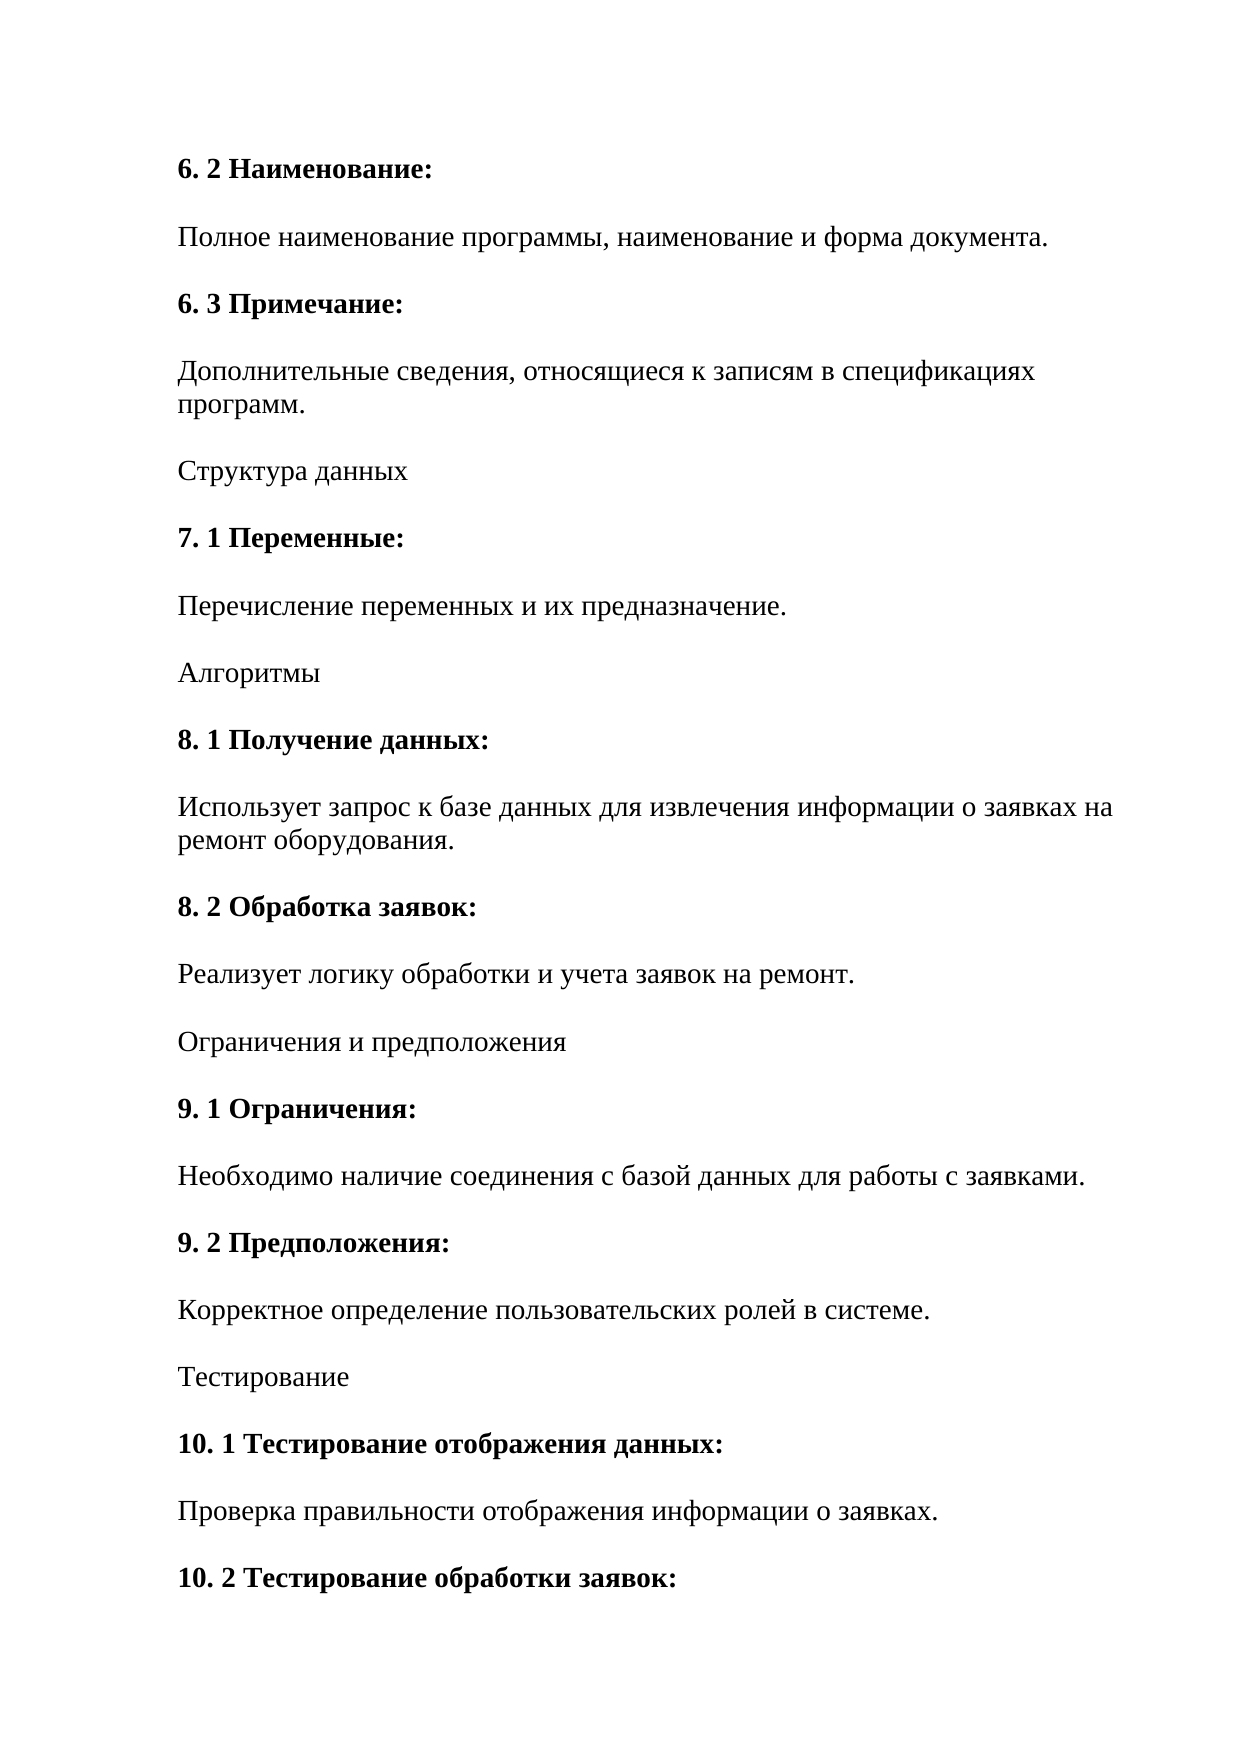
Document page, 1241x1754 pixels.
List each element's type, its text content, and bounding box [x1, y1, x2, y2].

text 9. 2 Предположения: [177, 1225, 1152, 1258]
text 9. 1 Ограничения: [177, 1091, 1152, 1124]
text Использует запрос к базе данных для извлечения информации о заявках на ремонт оборудования. [177, 789, 1152, 856]
text Полное наименование программы, наименование и форма документа. [177, 219, 1152, 252]
text Ограничения и предположения [177, 1024, 1152, 1057]
text 10. 2 Тестирование обработки заявок: [177, 1560, 1152, 1594]
text Структура данных [177, 453, 1152, 487]
text Тестирование [177, 1359, 1152, 1393]
text Необходимо наличие соединения с базой данных для работы с заявками. [177, 1158, 1152, 1191]
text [177, 353, 1152, 420]
text 8. 2 Обработка заявок: [177, 889, 1152, 923]
text 10. 1 Тестирование отображения данных: [177, 1426, 1152, 1460]
text 7. 1 Переменные: [177, 521, 1152, 554]
text 6. 3 Примечание: [177, 286, 1152, 319]
text Проверка правильности отображения информации о заявках. [177, 1493, 1152, 1527]
text Корректное определение пользовательских ролей в системе. [177, 1292, 1152, 1326]
text Алгоритмы [177, 655, 1152, 688]
text 8. 1 Получение данных: [177, 722, 1152, 755]
text 6. 2 Наименование: [177, 152, 1152, 185]
text Реализует логику обработки и учета заявок на ремонт. [177, 957, 1152, 990]
text Перечисление переменных и их предназначение. [177, 588, 1152, 621]
